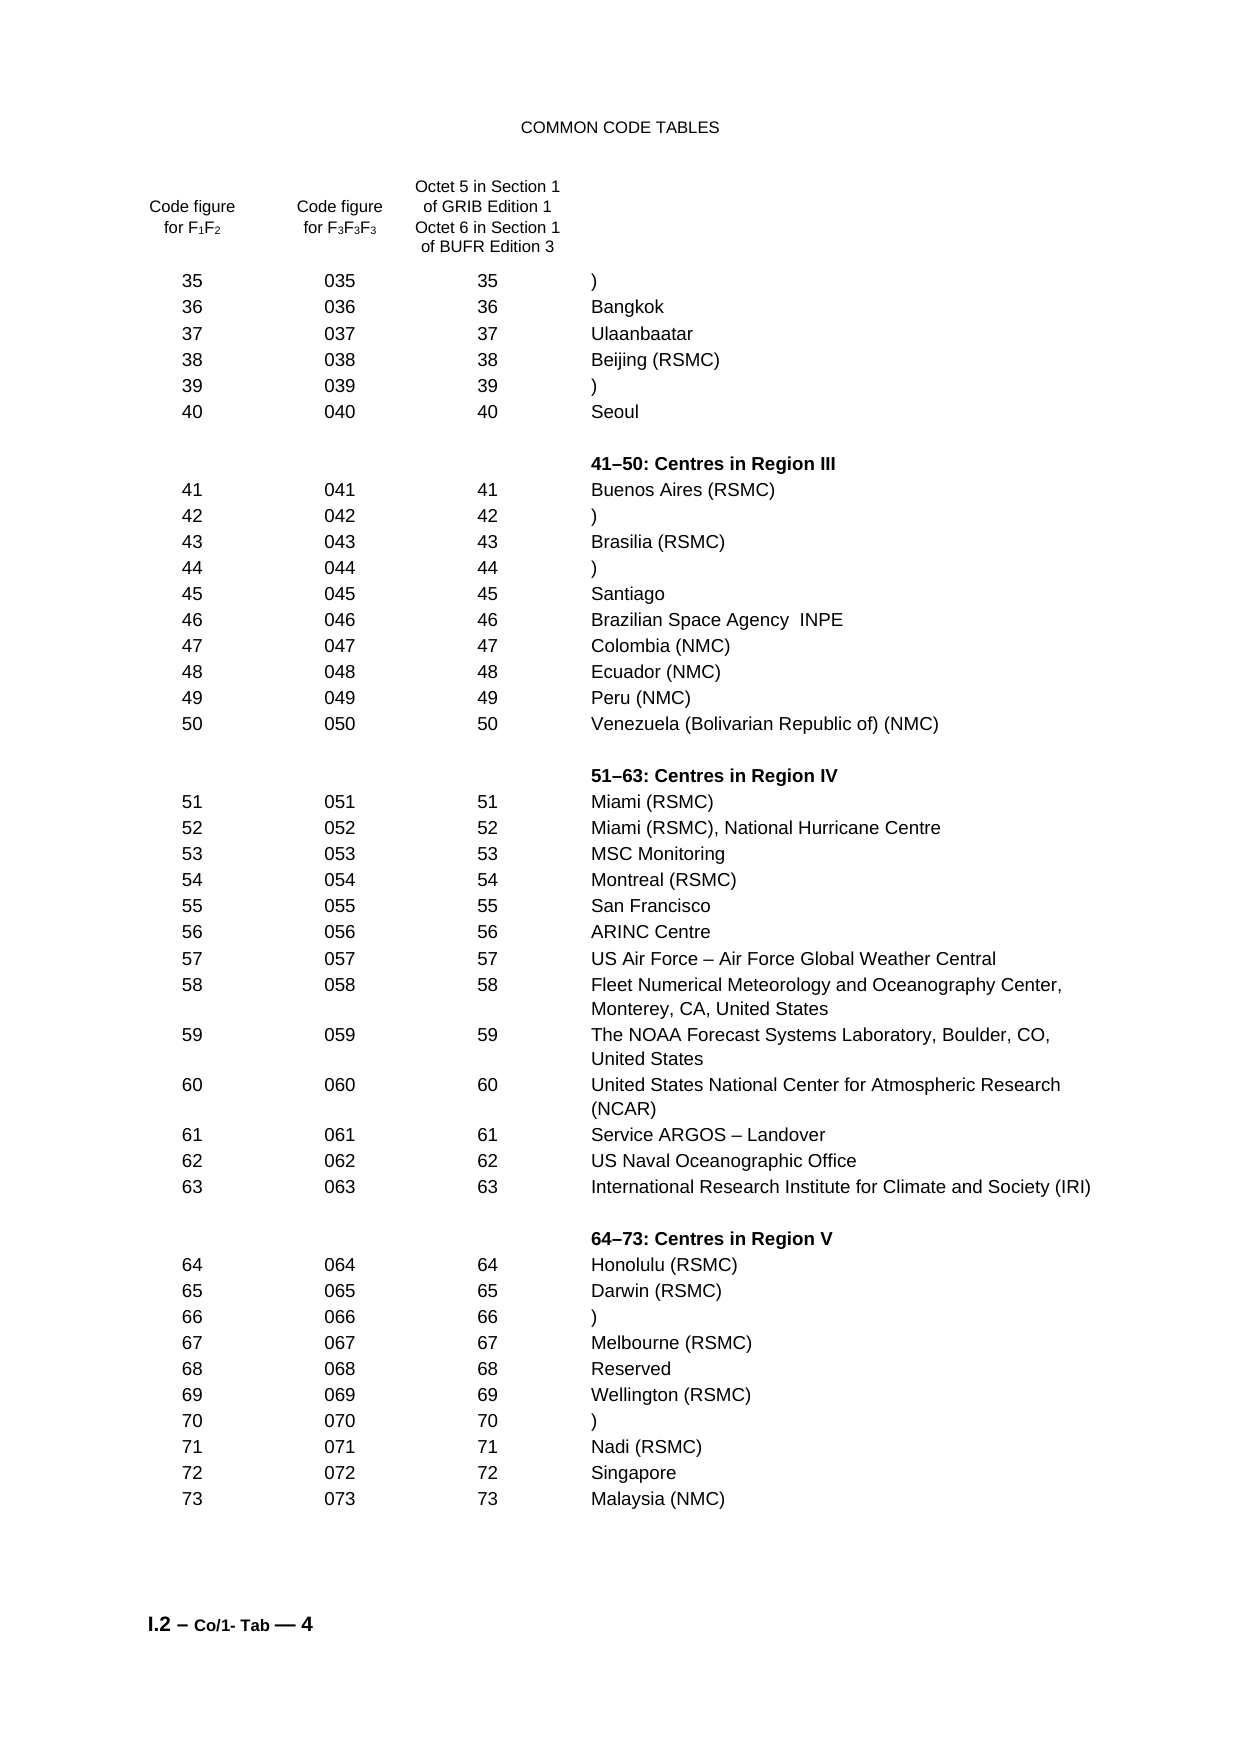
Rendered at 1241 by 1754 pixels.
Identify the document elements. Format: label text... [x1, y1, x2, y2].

text 35 035 35 ) [148, 269, 1092, 293]
text 58 058 58 Fleet Numerical Meteorology and Oceanography Center, Monterey, CA, United States [148, 972, 1092, 1020]
text 62 062 62 US Naval Oceanographic Office [148, 1148, 1092, 1172]
text 73 073 73 Malaysia (NMC) [148, 1486, 1092, 1510]
text 61 061 61 Service ARGOS – Landover [148, 1122, 1092, 1146]
text 56 056 56 ARINC Centre [148, 920, 1092, 944]
text for F1F2 for F3F3F3 Octet 6 in Section 1 [148, 216, 1092, 237]
text 38 038 38 Beijing (RSMC) [148, 347, 1092, 371]
text 60 060 60 United States National Center for Atmospheric Research (NCAR) [148, 1072, 1092, 1120]
text 40 040 40 Seoul [148, 399, 1092, 423]
text 67 067 67 Melbourne (RSMC) [148, 1330, 1092, 1354]
text 65 065 65 Darwin (RSMC) [148, 1278, 1092, 1302]
text 71 071 71 Nadi (RSMC) [148, 1434, 1092, 1458]
text 47 047 47 Colombia (NMC) [148, 633, 1092, 657]
text 46 046 46 Brazilian Space Agency ­ INPE [148, 607, 1092, 631]
text 36 036 36 Bangkok [148, 295, 1092, 319]
text Octet 5 in Section 1 [148, 177, 1092, 196]
text 64–73: Centres in Region V [148, 1226, 1092, 1250]
text 42 042 42 ) [148, 503, 1092, 527]
text 69 069 69 Wellington (RSMC) [148, 1382, 1092, 1406]
text 37 037 37 Ulaanbaatar [148, 321, 1092, 345]
text 64 064 64 Honolulu (RSMC) [148, 1252, 1092, 1276]
text 59 059 59 The NOAA Forecast Systems Laboratory, Boulder, CO, United States [148, 1022, 1092, 1070]
text 52 052 52 Miami (RSMC), National Hurricane Centre [148, 816, 1092, 839]
text 55 055 55 San Francisco [148, 894, 1092, 918]
text 68 068 68 Reserved [148, 1356, 1092, 1380]
text 41 041 41 Buenos Aires (RSMC) [148, 477, 1092, 501]
text 44 044 44 ) [148, 555, 1092, 579]
text 72 072 72 Singapore [148, 1460, 1092, 1484]
text 57 057 57 US Air Force – Air Force Global Weather Central [148, 946, 1092, 970]
text 51 051 51 Miami (RSMC) [148, 789, 1092, 813]
text 41–50: Centres in Region III [148, 451, 1092, 475]
text 43 043 43 Brasilia (RSMC) [148, 529, 1092, 553]
text 66 066 66 ) [148, 1304, 1092, 1328]
text 70 070 70 ) [148, 1408, 1092, 1432]
text 49 049 49 Peru (NMC) [148, 685, 1092, 709]
text 54 054 54 Montreal (RSMC) [148, 868, 1092, 892]
text 50 050 50 Venezuela (Bolivarian Republic of) (NMC) [148, 711, 1092, 735]
text Code figure Code figure of GRIB Edition 1 [148, 196, 1092, 216]
text 48 048 48 Ecuador (NMC) [148, 659, 1092, 683]
text 51–63: Centres in Region IV [148, 763, 1092, 787]
text 45 045 45 Santiago [148, 581, 1092, 605]
text 39 039 39 ) [148, 373, 1092, 397]
text of BUFR Edition 3 [148, 237, 1092, 256]
text 63 063 63 International Research Institute for Climate and Society (IRI) [148, 1174, 1092, 1198]
text 53 053 53 MSC Monitoring [148, 842, 1092, 866]
